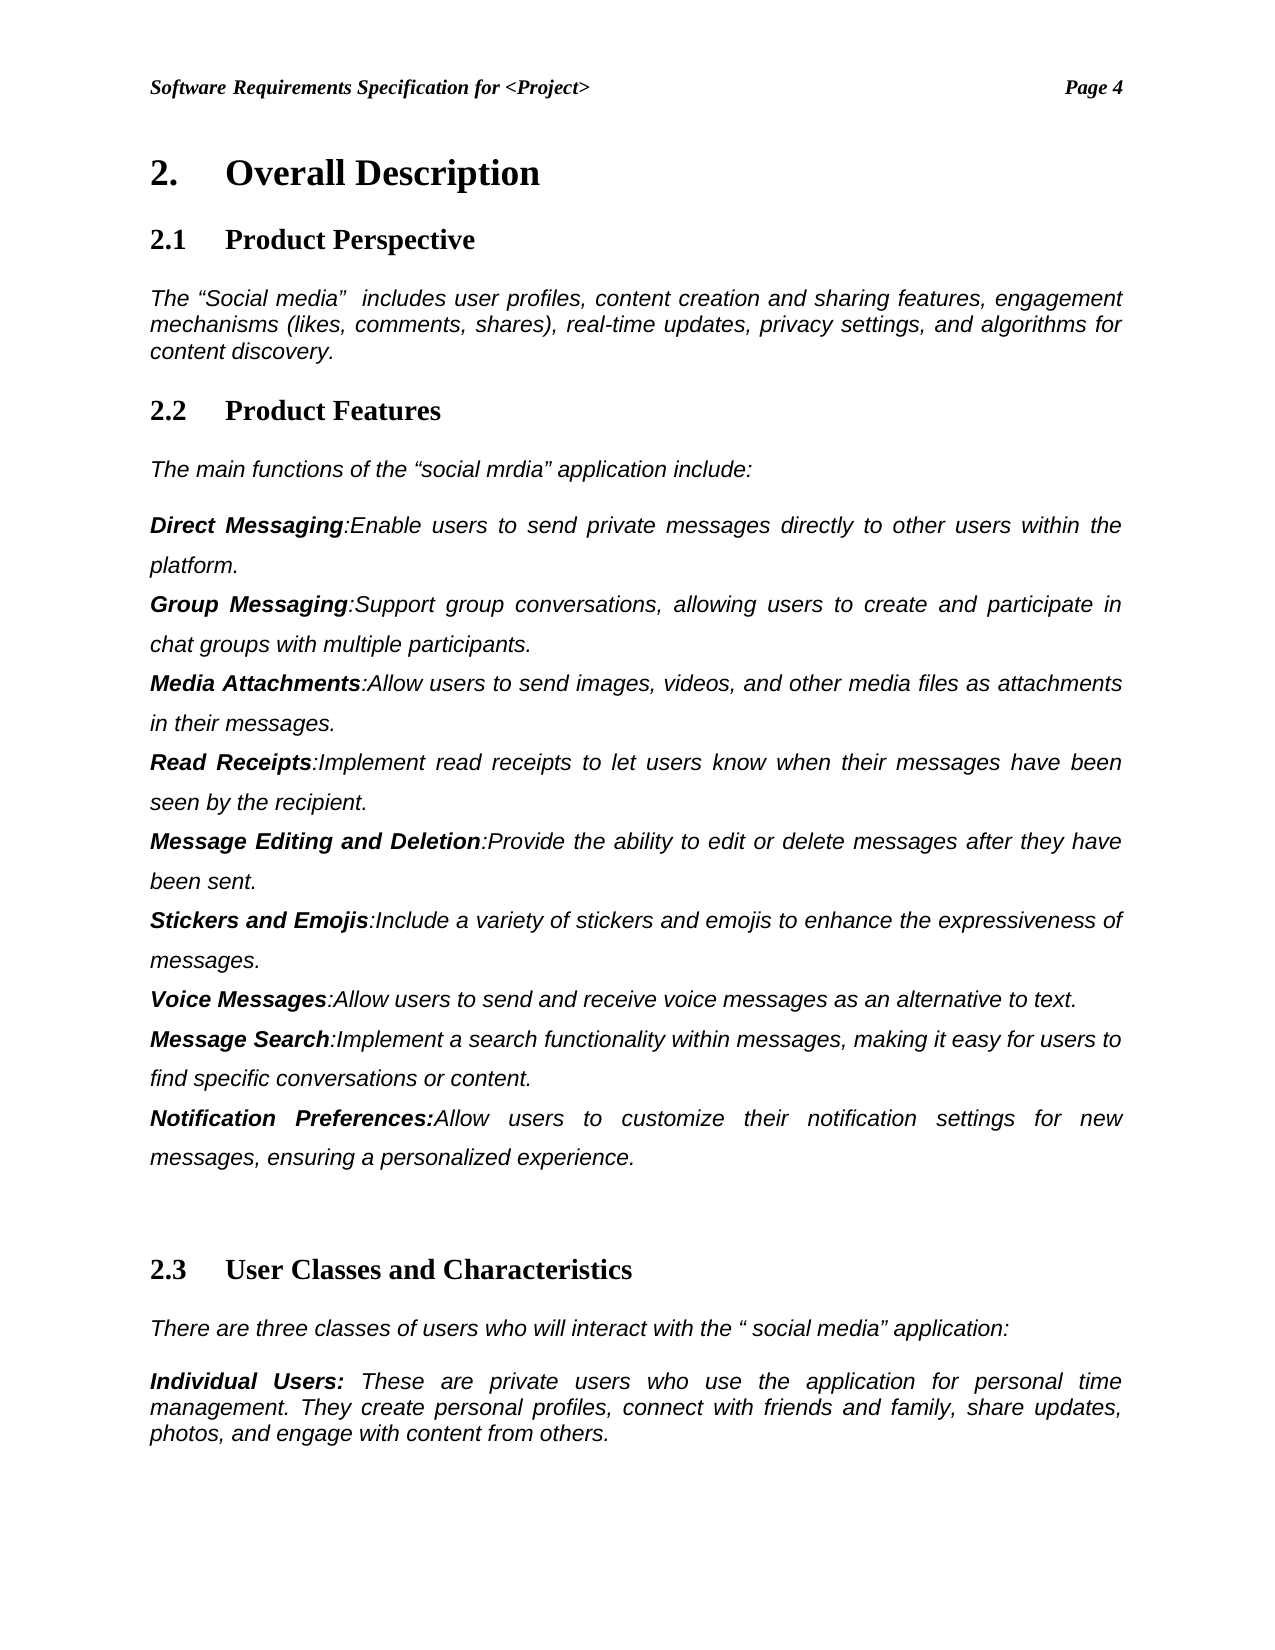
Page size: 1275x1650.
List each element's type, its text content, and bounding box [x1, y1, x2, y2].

text There are three classes of users who will interact with the “ social media” application: [150, 1315, 1125, 1341]
text Read Receipts:Implement read receipts to let users know when their messages have been seen by the recipient. [150, 749, 1125, 815]
text The “Social media” includes user profiles, content creation and sharing features, engagement mechanisms (likes, comments, shares), real-time updates, privacy settings, and algorithms for content discovery. [150, 285, 1125, 364]
text Individual Users: These are private users who use the application for personal time management. They create personal profiles, connect with friends and family, share updates, photos, and engage with content from others. [150, 1368, 1125, 1447]
subtitle Product Perspective [150, 222, 1125, 256]
text Message Editing and Deletion:Provide the ability to edit or delete messages after they have been sent. [150, 828, 1125, 894]
text The main functions of the “social mrdia” application include: [150, 456, 1125, 482]
subtitle User Classes and Characteristics [150, 1252, 1125, 1286]
text Direct Messaging:Enable users to send private messages directly to other users within the platform. [150, 512, 1125, 578]
text Group Messaging:Support group conversations, allowing users to create and participate in chat groups with multiple participants. [150, 591, 1125, 657]
subtitle Product Features [150, 393, 1125, 427]
text Voice Messages:Allow users to send and receive voice messages as an alternative to text. [150, 986, 1125, 1013]
subtitle Overall Description [150, 150, 1125, 193]
text Notification Preferences:Allow users to customize their notification settings for new messages, ensuring a personalized experience. [150, 1105, 1125, 1171]
text Message Search:Implement a search functionality within messages, making it easy for users to find specific conversations or content. [150, 1026, 1125, 1092]
text Stickers and Emojis:Include a variety of stickers and emojis to enhance the expressiveness of messages. [150, 907, 1125, 973]
text Media Attachments:Allow users to send images, videos, and other media files as attachments in their messages. [150, 670, 1125, 736]
